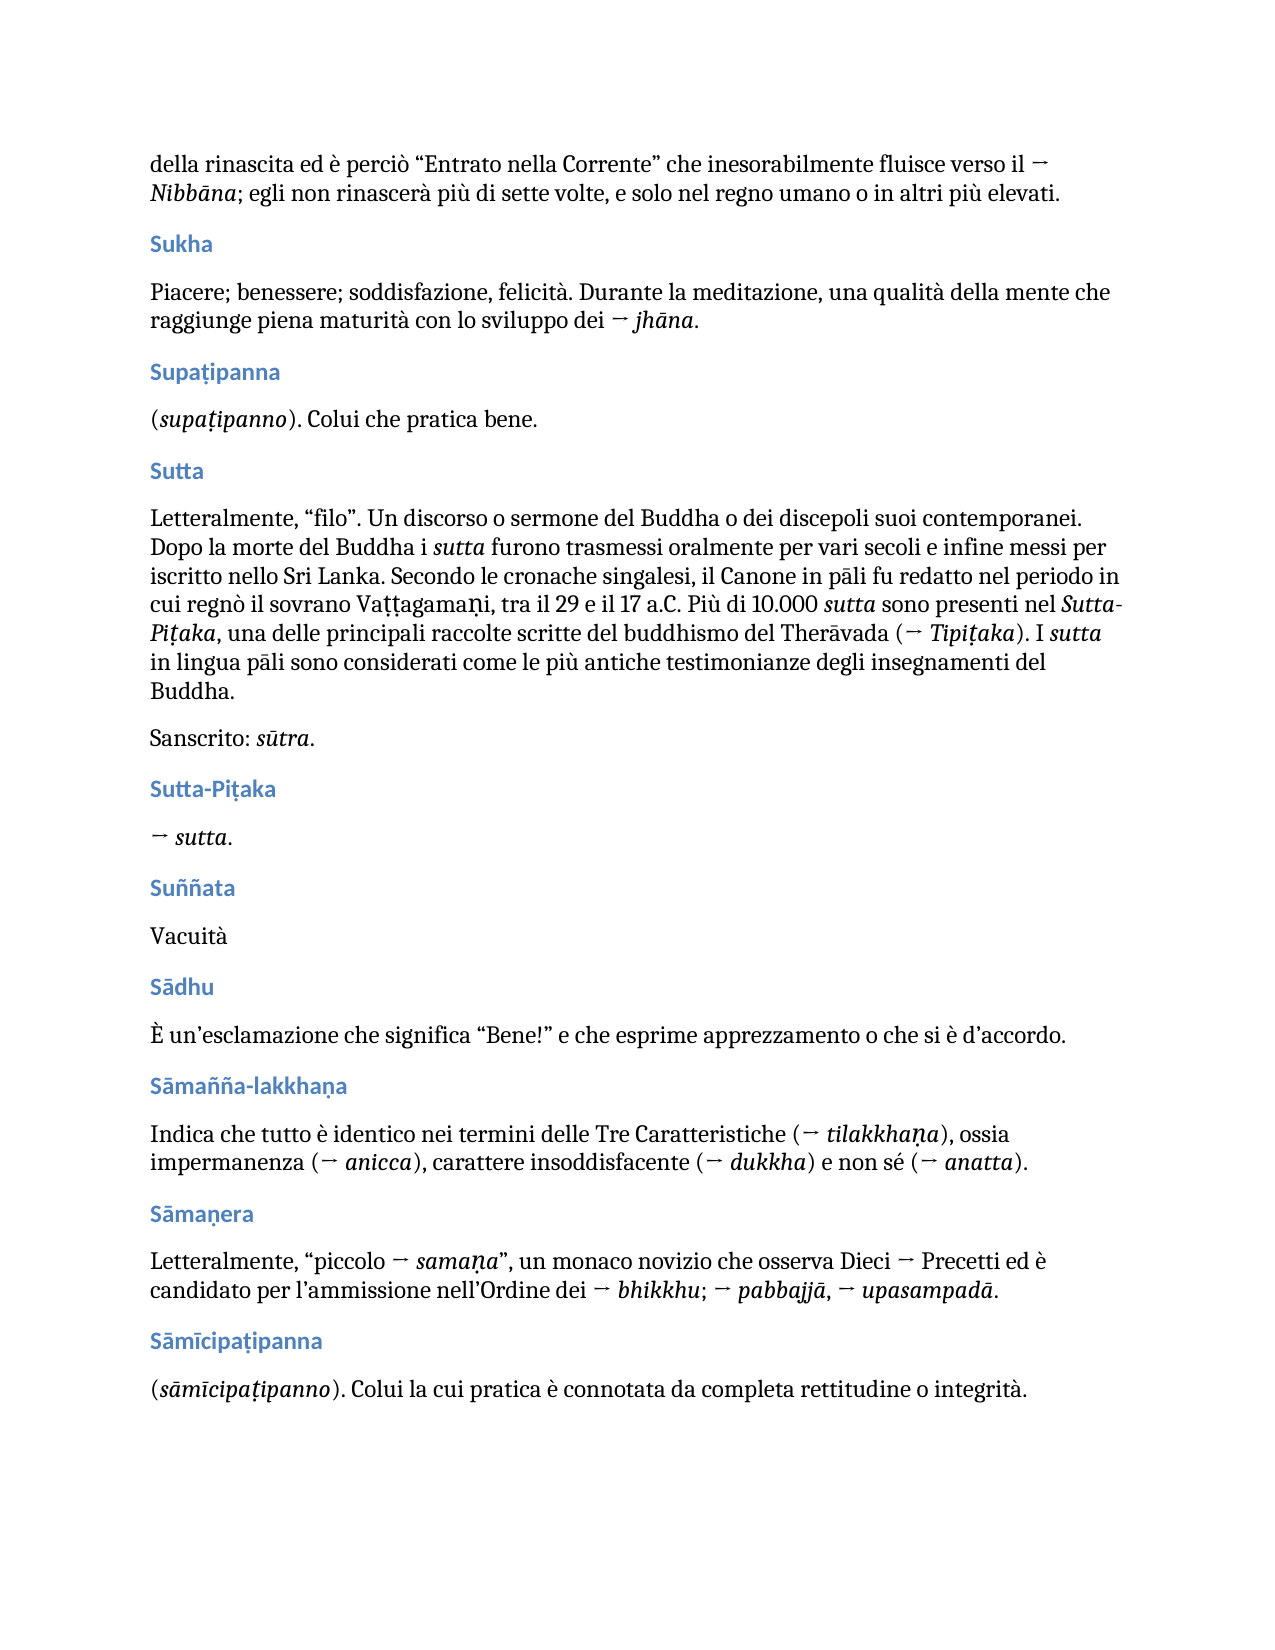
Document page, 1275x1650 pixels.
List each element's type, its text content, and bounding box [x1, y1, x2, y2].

subtitle Sāmīcipaṭipanna [150, 1325, 1125, 1356]
subtitle Sukha [150, 228, 1125, 259]
subtitle Sādhu [150, 971, 1125, 1002]
text (supaṭipanno). Colui che pratica bene. [150, 405, 1125, 434]
text Sanscrito: sūtra. [150, 724, 1125, 753]
text Piacere; benessere; soddisfazione, felicità. Durante la meditazione, una qualità della mente che raggiunge piena maturità con lo sviluppo dei → jhāna. [150, 278, 1125, 335]
text Vacuità [150, 922, 1125, 951]
subtitle Suññata [150, 872, 1125, 903]
subtitle Sāmaṇera [150, 1198, 1125, 1228]
text Letteralmente, “filo”. Un discorso o sermone del Buddha o dei discepoli suoi contemporanei. Dopo la morte del Buddha i sutta furono trasmessi oralmente per vari secoli e infine messi per iscritto nello Sri Lanka. Secondo le cronache singalesi, il Canone in pāli fu redatto nel periodo in cui regnò il sovrano Vaṭṭagamaṇi, tra il 29 e il 17 a.C. Più di 10.000 sutta sono presenti nel Sutta-Piṭaka, una delle principali raccolte scritte del buddhismo del Therāvada (→ Tipiṭaka). I sutta in lingua pāli sono considerati come le più antiche testimonianze degli insegnamenti del Buddha. [150, 504, 1125, 705]
text (sāmīcipaṭipanno). Colui la cui pratica è connotata da completa rettitudine o integrità. [150, 1375, 1125, 1403]
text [150, 150, 1125, 207]
text → sutta. [150, 823, 1125, 852]
subtitle Sāmañña-lakkhaṇa [150, 1070, 1125, 1101]
text È un’esclamazione che significa “Bene!” e che esprime apprezzamento o che si è d’accordo. [150, 1021, 1125, 1049]
text Letteralmente, “piccolo → samaṇa”, un monaco novizio che osserva Dieci → Precetti ed è candidato per l’ammissione nell’Ordine dei → bhikkhu; → pabbajjā, → upasampadā. [150, 1247, 1125, 1304]
text Indica che tutto è identico nei termini delle Tre Caratteristiche (→ tilakkhaṇa), ossia impermanenza (→ anicca), carattere insoddisfacente (→ dukkha) e non sé (→ anatta). [150, 1119, 1125, 1177]
subtitle Sutta-Piṭaka [150, 774, 1125, 804]
subtitle Sutta [150, 455, 1125, 485]
subtitle Supaṭipanna [150, 356, 1125, 386]
